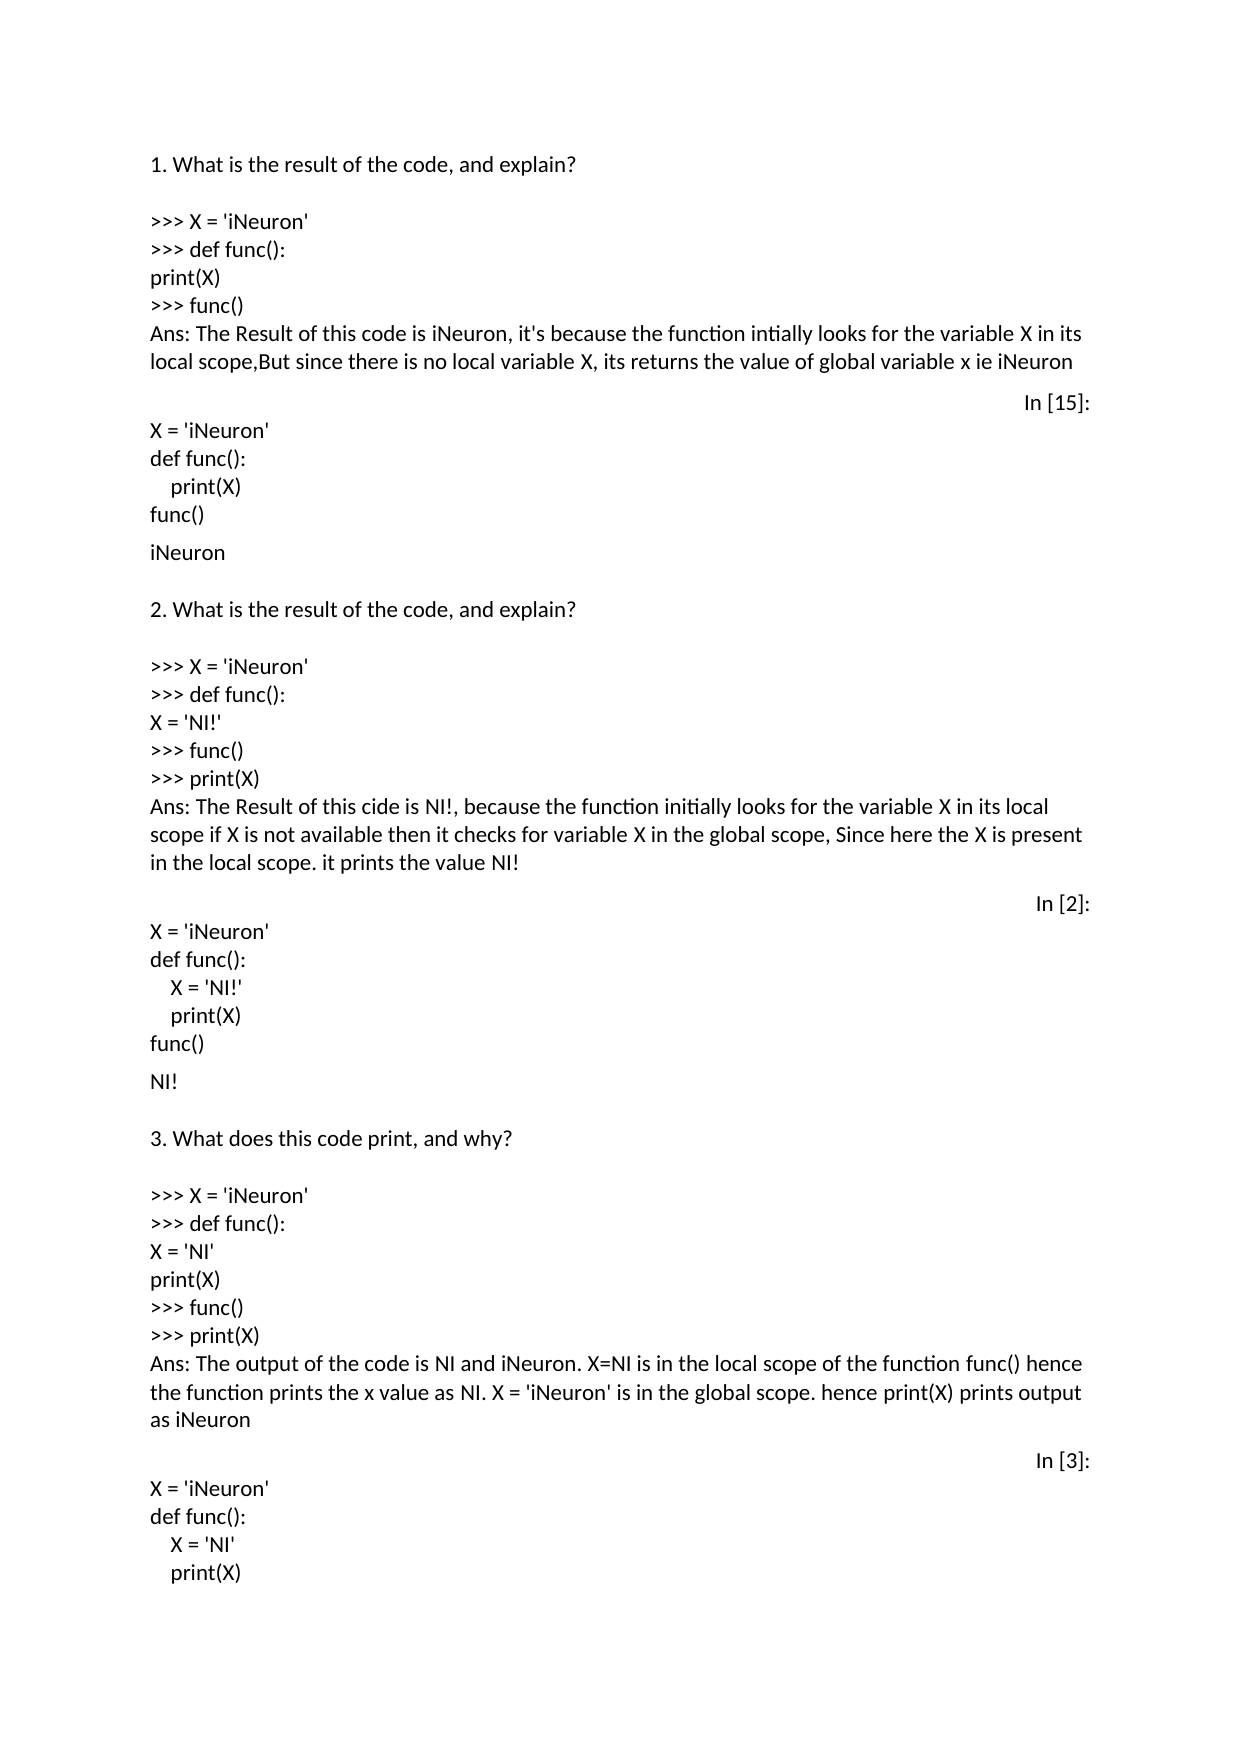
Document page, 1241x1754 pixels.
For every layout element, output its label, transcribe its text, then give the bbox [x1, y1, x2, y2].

text >>> X = 'iNeuron' >>> def func(): X = 'NI' print(X) >>> func() >>> print(X) Ans: The output of the code is NI and iNeuron. X=NI is in the local scope of the function func() hence the function prints the x value as NI. X = 'iNeuron' is in the global scope. hence print(X) prints output as iNeuron [150, 1181, 1090, 1434]
text X = 'iNeuron' [150, 917, 1090, 945]
text X = 'NI!' [150, 973, 1090, 1001]
text X = 'iNeuron' [150, 416, 1090, 444]
text X = 'NI' [150, 1530, 1090, 1558]
text 2. What is the result of the code, and explain? [150, 595, 1090, 623]
text print(X) [150, 1558, 1090, 1586]
text 3. What does this code print, and why? [150, 1124, 1090, 1152]
text func() [150, 500, 1090, 528]
text print(X) [150, 1001, 1090, 1029]
text iNeuron [150, 538, 1090, 566]
text func() [150, 1029, 1090, 1057]
text NI! [150, 1067, 1090, 1095]
text print(X) [150, 472, 1090, 500]
text >>> X = 'iNeuron' >>> def func(): X = 'NI!' >>> func() >>> print(X) Ans: The Result of this cide is NI!, because the function initially looks for the variable X in its local scope if X is not available then it checks for variable X in the global scope, Since here the X is present in the local scope. it prints the value NI! [150, 652, 1090, 876]
text In [2]: [150, 889, 1090, 917]
text def func(): [150, 945, 1090, 973]
text X = 'iNeuron' [150, 1474, 1090, 1502]
text 1. What is the result of the code, and explain? [150, 150, 1090, 178]
text def func(): [150, 1502, 1090, 1530]
text >>> X = 'iNeuron' >>> def func(): print(X) >>> func() Ans: The Result of this code is iNeuron, it's because the function intially looks for the variable X in its local scope,But since there is no local variable X, its returns the value of global variable x ie iNeuron [150, 207, 1090, 375]
text def func(): [150, 444, 1090, 472]
text In [15]: [150, 388, 1090, 416]
text In [3]: [150, 1446, 1090, 1474]
